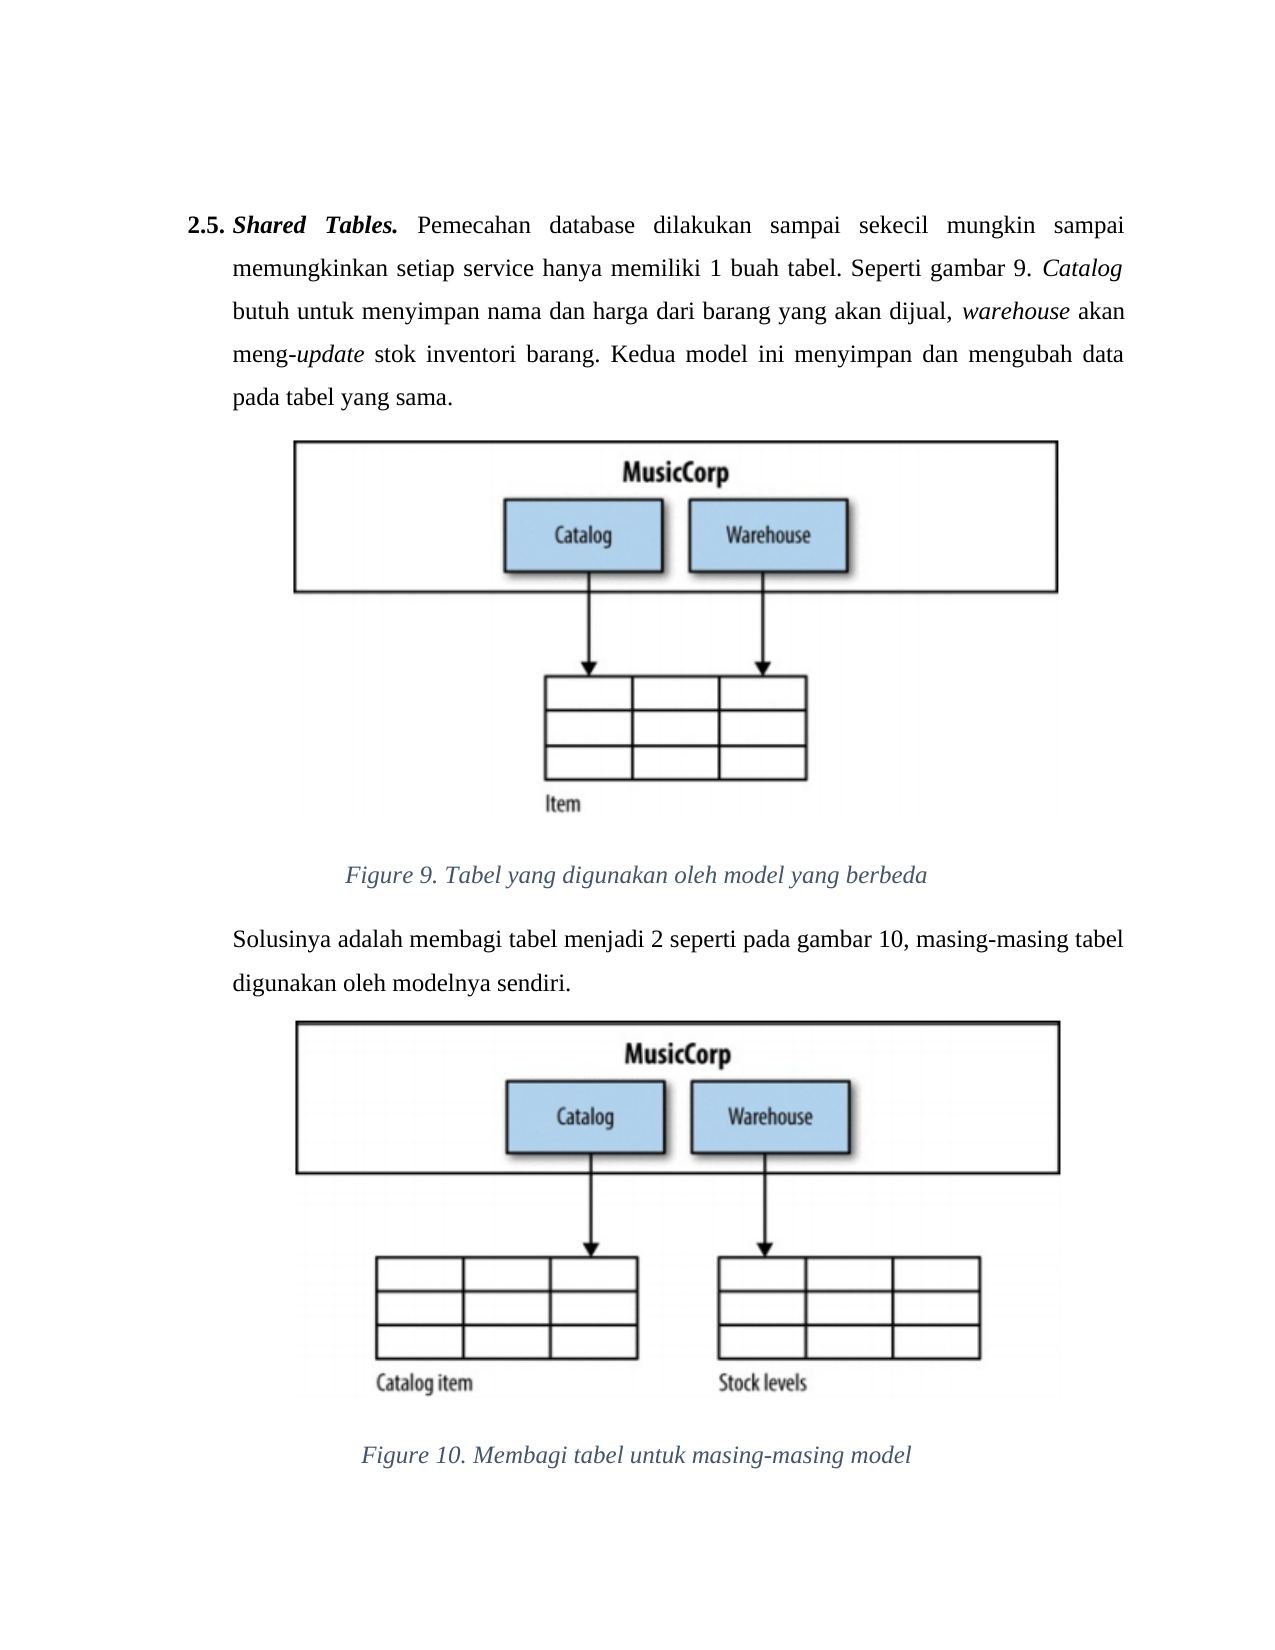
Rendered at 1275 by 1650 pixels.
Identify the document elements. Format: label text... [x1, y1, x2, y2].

list Solusinya adalah membagi tabel menjadi 2 seperti pada gambar 10, masing-masing tabel digunakan oleh modelnya sendiri. [232, 924, 1125, 996]
picture [289, 425, 1068, 826]
picture [291, 1010, 1067, 1405]
list Shared Tables. Pemecahan database dilakukan sampai sekecil mungkin sampai memungkinkan setiap service hanya memiliki 1 buah tabel. Seperti gambar 9. Catalog butuh untuk menyimpan nama dan harga dari barang yang akan dijual, warehouse akan meng-update stok inventori barang. Kedua model ini menyimpan dan mengubah data pada tabel yang sama. [187, 210, 1125, 411]
